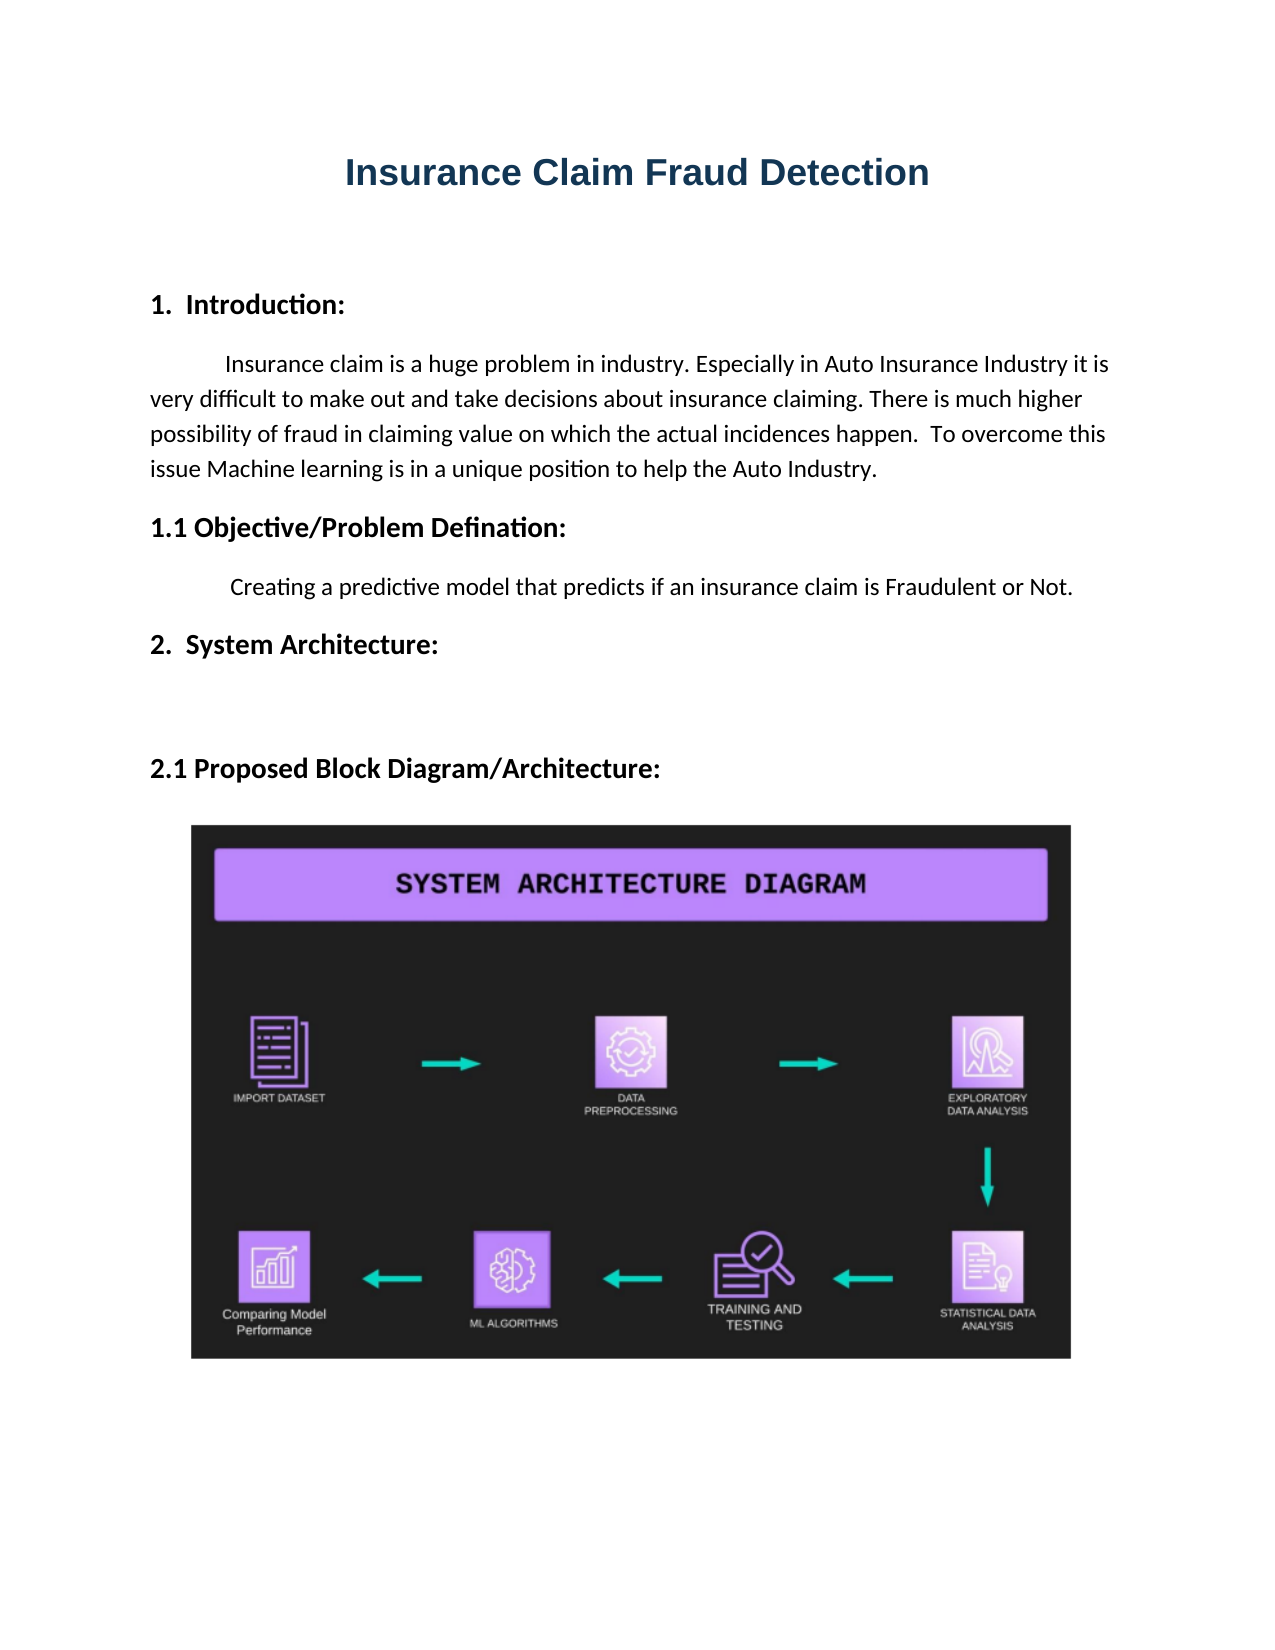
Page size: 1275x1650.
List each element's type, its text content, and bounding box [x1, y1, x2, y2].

text 2. System Architecture: [150, 626, 1125, 662]
text 1.1 Objective/Problem Defination: [150, 509, 1125, 544]
list Creating a predictive model that predicts if an insurance claim is Fraudulent or Not. [187, 571, 1125, 601]
text Insurance Claim Fraud Detection [150, 150, 1125, 193]
picture [150, 811, 1093, 1386]
text 2.1 Proposed Block Diagram/Architecture: [150, 750, 1125, 786]
text 1. Introduction: [150, 286, 1125, 322]
text Insurance claim is a huge problem in industry. Especially in Auto Insurance Industry it is very difficult to make out and take decisions about insurance claiming. There is much higher possibility of fraud in claiming value on which the actual incidences happen. To overcome this issue Machine learning is in a unique position to help the Auto Industry. [150, 348, 1125, 483]
